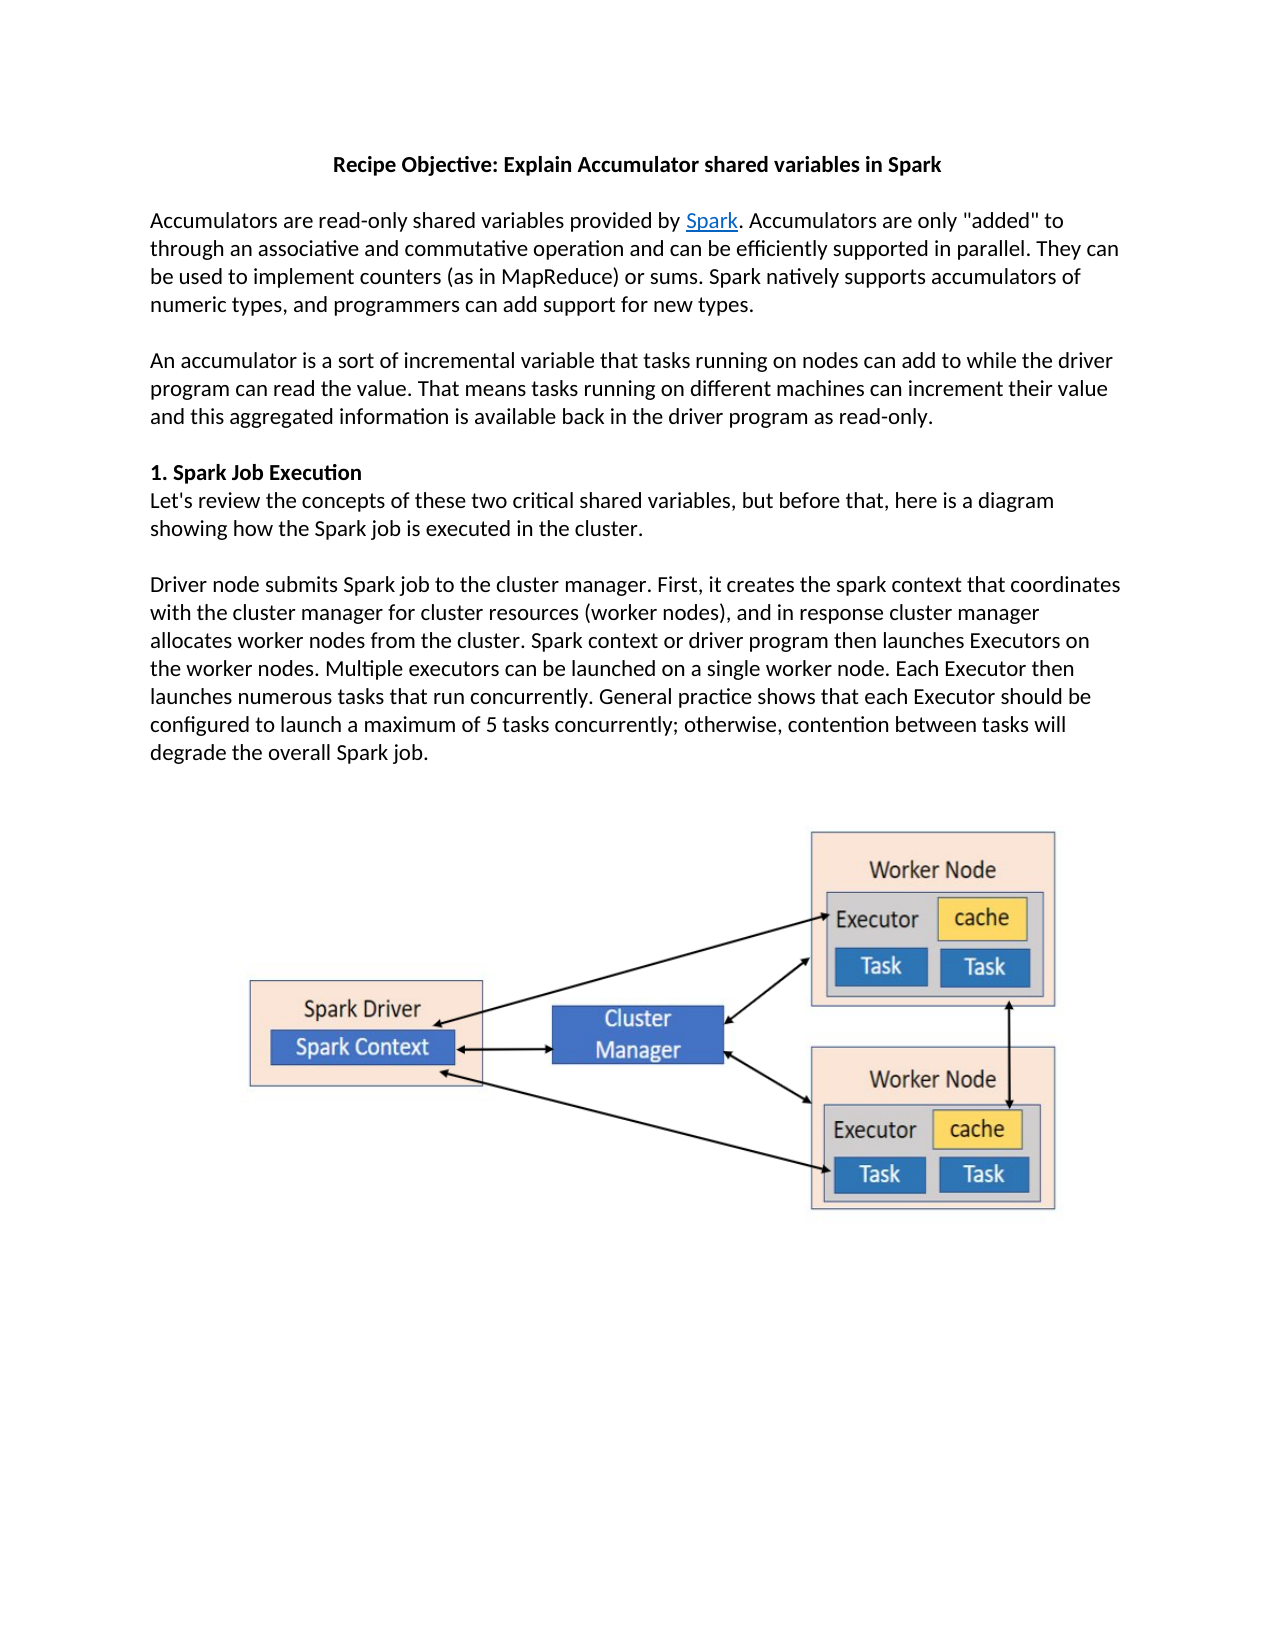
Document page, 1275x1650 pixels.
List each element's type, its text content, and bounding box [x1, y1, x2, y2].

text Driver node submits Spark job to the cluster manager. First, it creates the spark context that coordinates with the cluster manager for cluster resources (worker nodes), and in response cluster manager allocates worker nodes from the cluster. Spark context or driver program then launches Executors on the worker nodes. Multiple executors can be launched on a single worker node. Each Executor then launches numerous tasks that run concurrently. General practice shows that each Executor should be configured to launch a maximum of 5 tasks concurrently; otherwise, contention between tasks will degrade the overall Spark job. [150, 570, 1125, 766]
text Accumulators are read-only shared variables provided by Spark. Accumulators are only "added" to through an associative and commutative operation and can be efficiently supported in parallel. They can be used to implement counters (as in MapReduce) or sums. Spark natively supports accumulators of numeric types, and programmers can add support for new types. [150, 206, 1125, 318]
text Let's review the concepts of these two critical shared variables, but before that, here is a diagram showing how the Spark job is executed in the cluster. [150, 486, 1125, 542]
text An accumulator is a sort of incremental variable that tasks running on nodes can add to while the driver program can read the value. That means tasks running on different machines can increment their value and this aggregated information is available back in the driver program as read-only. [150, 346, 1125, 430]
text 1. Spark Job Execution [150, 458, 1125, 486]
picture [150, 794, 1125, 1263]
text Recipe Objective: Explain Accumulator shared variables in Spark [150, 150, 1125, 178]
